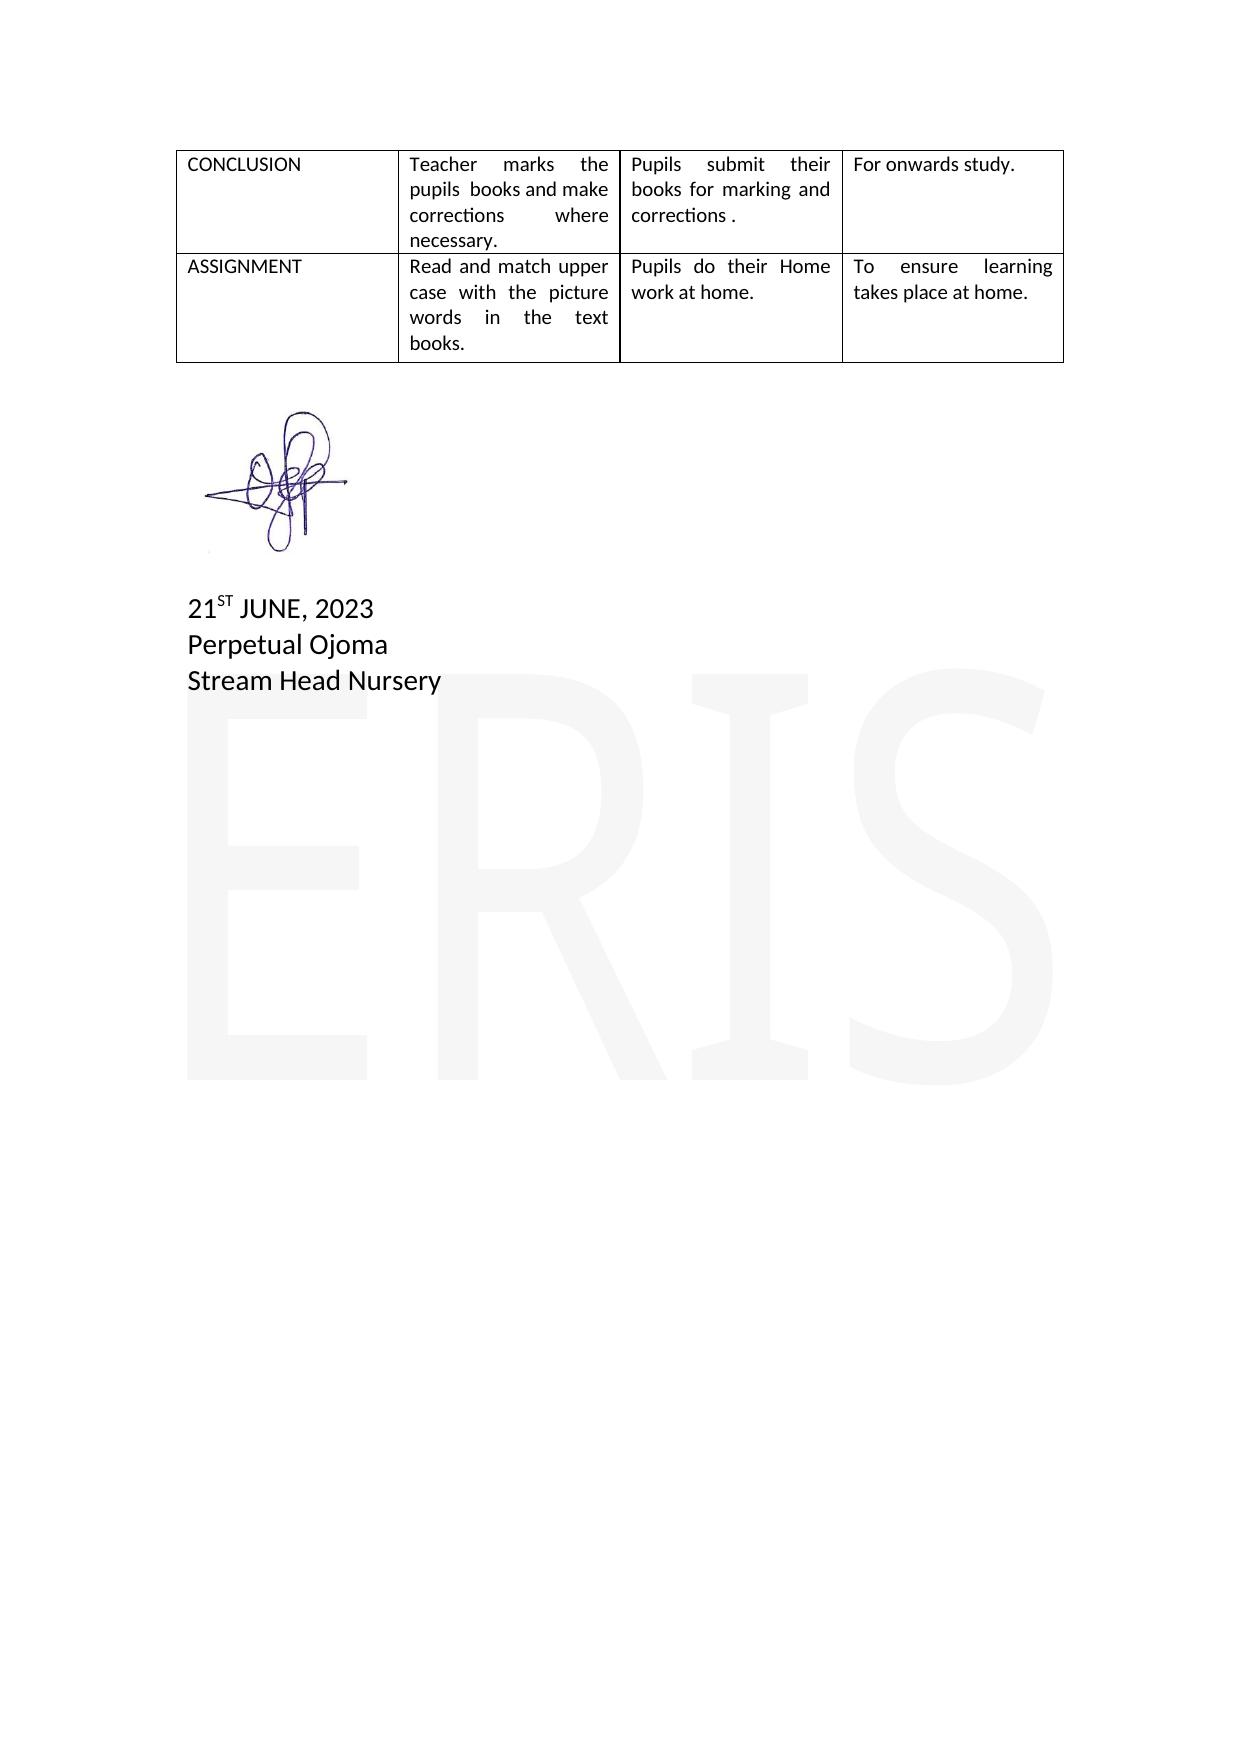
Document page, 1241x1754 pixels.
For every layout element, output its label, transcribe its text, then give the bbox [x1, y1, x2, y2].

text Stream Head Nursery [187, 662, 1053, 697]
table_cell For onwards study. [843, 151, 1063, 253]
table_cell Pupils do their Home work at home. [621, 254, 842, 362]
text Perpetual Ojoma [187, 626, 1053, 662]
table_cell Pupils submit their books for marking and corrections . [621, 151, 842, 253]
table_cell Read and match upper case with the picture words in the text books. [399, 254, 619, 362]
table_cell CONCLUSION [177, 151, 398, 253]
table_cell Teacher marks the pupils books and make corrections where necessary. [399, 151, 619, 253]
table_cell ASSIGNMENT [177, 254, 398, 362]
picture [195, 401, 363, 564]
text 21ST JUNE, 2023 [187, 590, 1053, 626]
table_cell To ensure learning takes place at home. [843, 254, 1063, 362]
